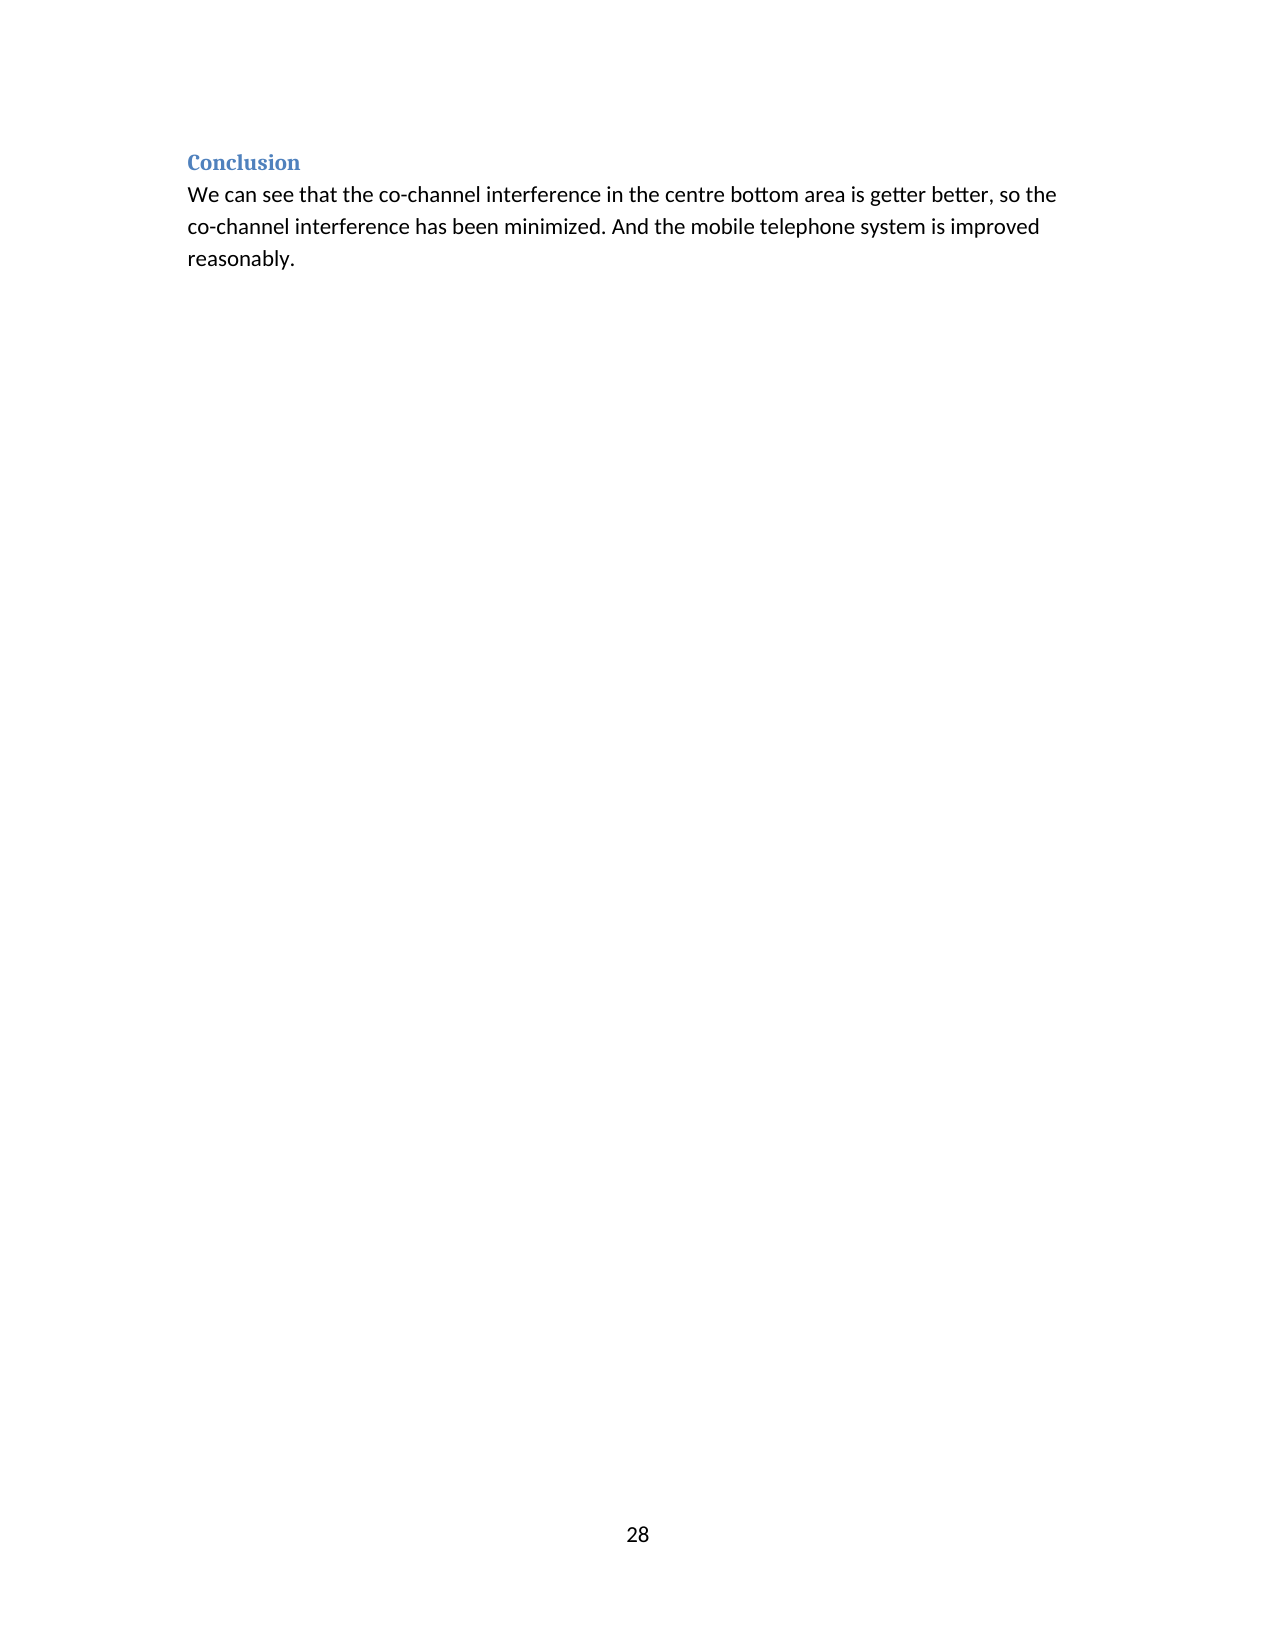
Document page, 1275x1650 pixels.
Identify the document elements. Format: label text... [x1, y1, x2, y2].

subtitle Conclusion [187, 150, 1087, 176]
text We can see that the co-channel interference in the centre bottom area is getter better, so the co-channel interference has been minimized. And the mobile telephone system is improved reasonably. [187, 180, 1087, 273]
